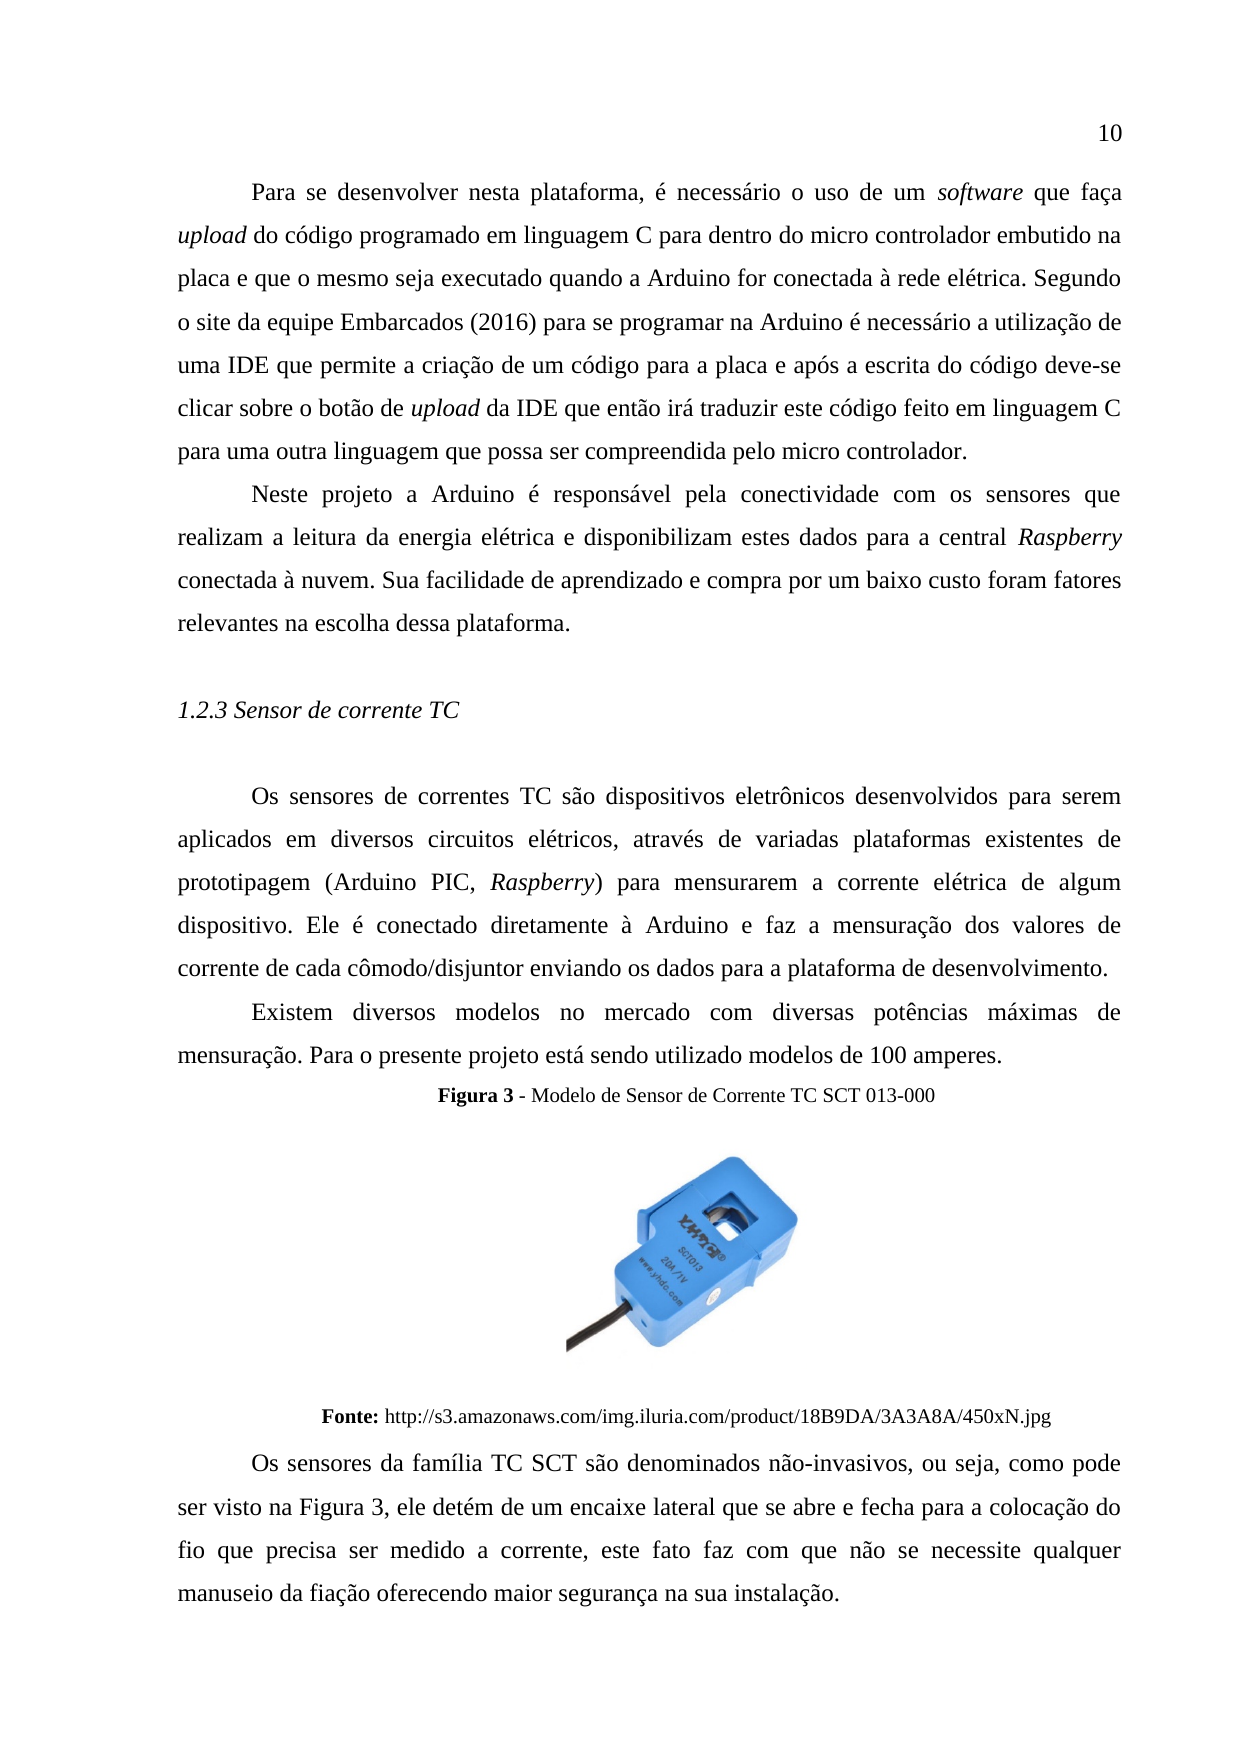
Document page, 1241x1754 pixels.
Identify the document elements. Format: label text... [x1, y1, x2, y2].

subtitle 1.2.3 Sensor de corrente TC [177, 695, 1122, 723]
text Para se desenvolver nesta plataforma, é necessário o uso de um software que faça upload do código programado em linguagem C para dentro do micro controlador embutido na placa e que o mesmo seja executado quando a Arduino for conectada à rede elétrica. Segundo o site da equipe Embarcados (2016) para se programar na Arduino é necessário a utilização de uma IDE que permite a criação de um código para a placa e após a escrita do código deve-se clicar sobre o botão de upload da IDE que então irá traduzir este código feito em linguagem C para uma outra linguagem que possa ser compreendida pelo micro controlador. [177, 177, 1122, 465]
text Os sensores de correntes TC são dispositivos eletrônicos desenvolvidos para serem aplicados em diversos circuitos elétricos, através de variadas plataformas existentes de prototipagem (Arduino PIC, Raspberry) para mensurarem a corrente elétrica de algum dispositivo. Ele é conectado diretamente à Arduino e faz a mensuração dos valores de corrente de cada cômodo/disjuntor enviando os dados para a plataforma de desenvolvimento. [177, 781, 1122, 982]
text Os sensores da família TC SCT são denominados não-invasivos, ou seja, como pode ser visto na Figura 3, ele detém de um encaixe lateral que se abre e fecha para a colocação do fio que precisa ser medido a corrente, este fato faz com que não se necessite qualquer manuseio da fiação oferecendo maior segurança na sua instalação. [177, 1448, 1122, 1607]
picture [566, 1127, 807, 1369]
text Figura 3 - Modelo de Sensor de Corrente TC SCT 013-000 [177, 1083, 1122, 1107]
text Fonte: http://s3.amazonaws.com/img.iluria.com/product/18B9DA/3A3A8A/450xN.jpg [177, 1403, 1122, 1428]
text Existem diversos modelos no mercado com diversas potências máximas de mensuração. Para o presente projeto está sendo utilizado modelos de 100 amperes. [177, 997, 1122, 1068]
text Neste projeto a Arduino é responsável pela conectividade com os sensores que realizam a leitura da energia elétrica e disponibilizam estes dados para a central Raspberry conectada à nuvem. Sua facilidade de aprendizado e compra por um baixo custo foram fatores relevantes na escolha dessa plataforma. [177, 479, 1122, 637]
